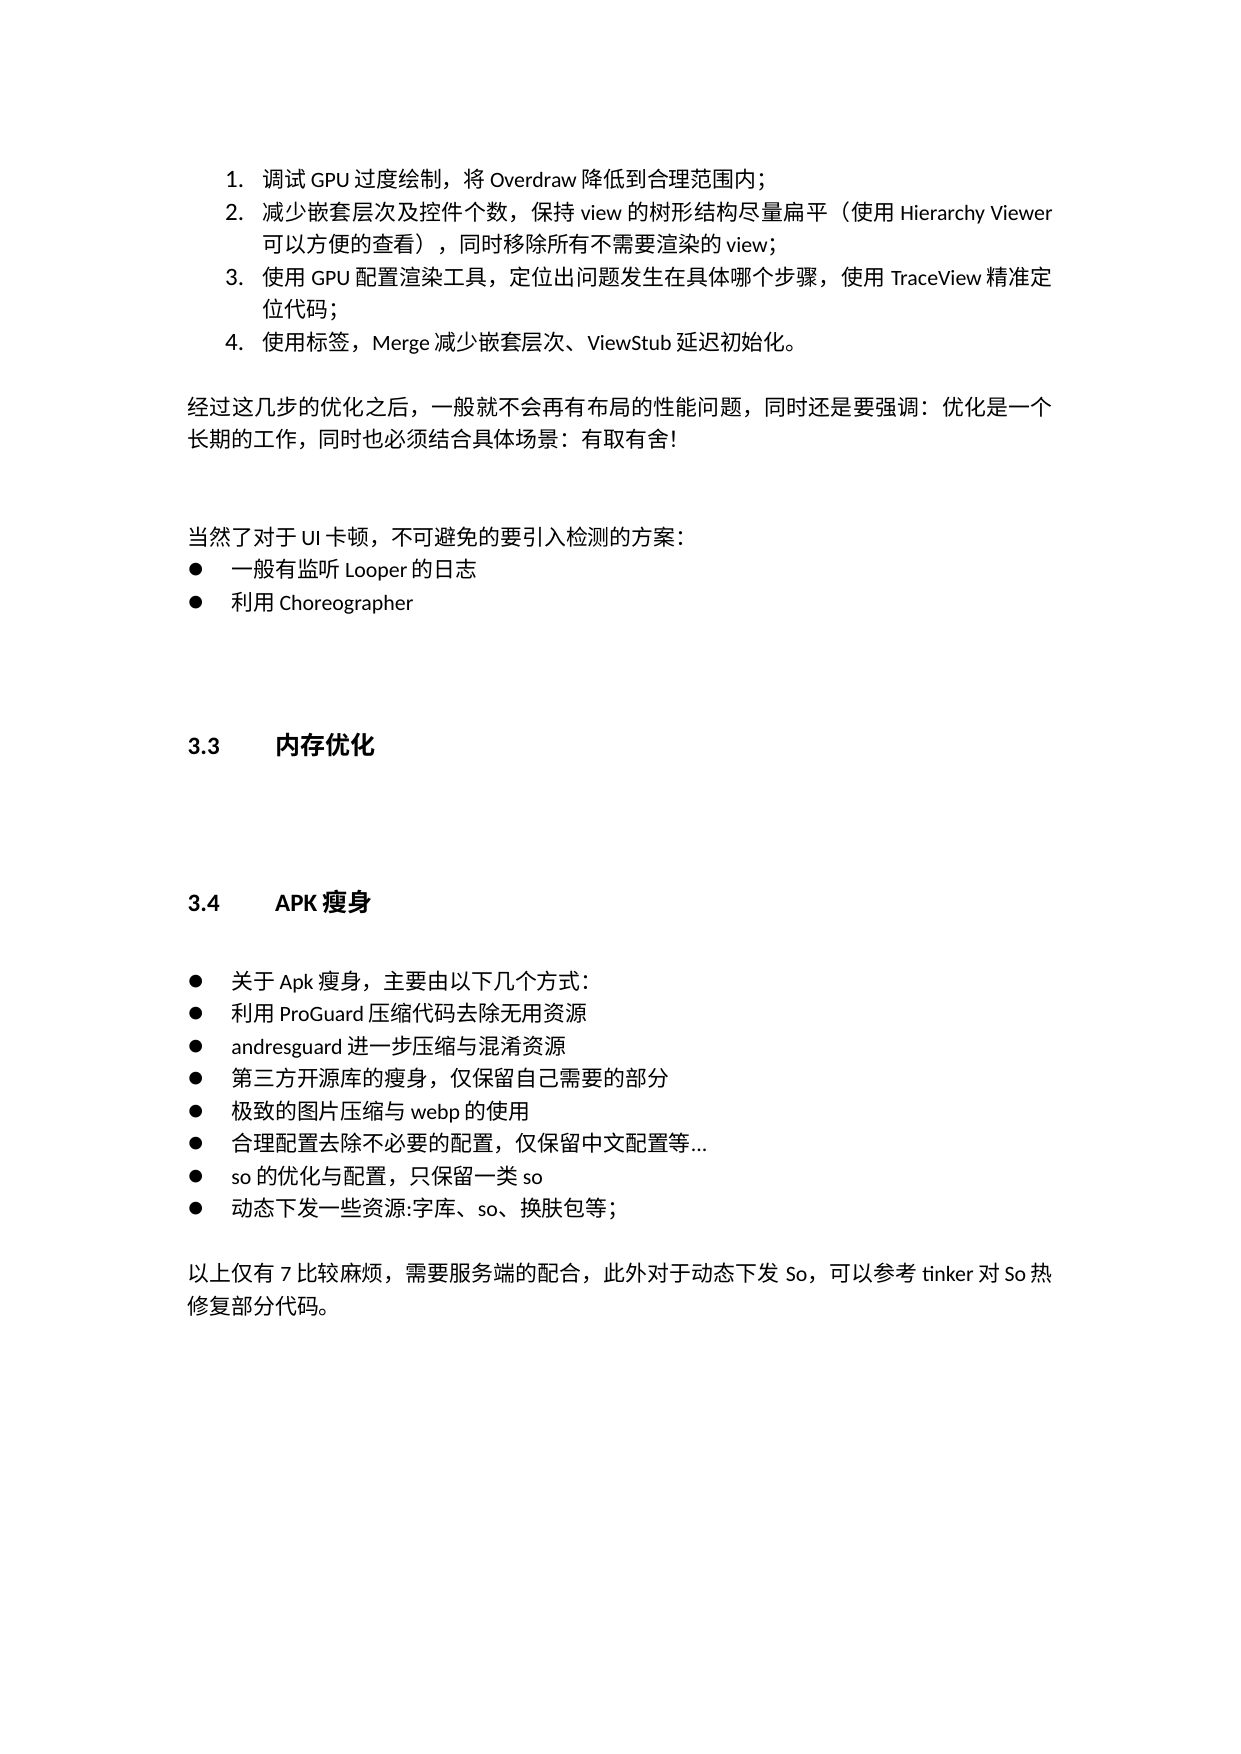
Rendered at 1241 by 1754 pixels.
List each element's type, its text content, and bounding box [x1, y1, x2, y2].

list 一般有监听Looper的日志 [187, 552, 1053, 584]
list 使用GPU配置渲染工具，定位出问题发生在具体哪个步骤，使用TraceView精准定位代码； [225, 259, 1053, 324]
subtitle 3.4 APK瘦身 [187, 868, 1053, 933]
text 当然了对于UI卡顿，不可避免的要引入检测的方案： [187, 519, 1053, 552]
list 经过这几步的优化之后，一般就不会再有布局的性能问题，同时还是要强调：优化是一个长期的工作，同时也必须结合具体场景：有取有舍！ [187, 389, 1053, 454]
list 使用标签，Merge减少嵌套层次、ViewStub延迟初始化。 [225, 324, 1053, 357]
list 第三方开源库的瘦身，仅保留自己需要的部分 [187, 1061, 1053, 1093]
list 动态下发一些资源:字库、so、换肤包等； [187, 1191, 1053, 1223]
list so的优化与配置，只保留一类so [187, 1158, 1053, 1191]
text 以上仅有7比较麻烦，需要服务端的配合，此外对于动态下发So，可以参考tinker对So热修复部分代码。 [187, 1256, 1053, 1321]
list 合理配置去除不必要的配置，仅保留中文配置等... [187, 1126, 1053, 1158]
list 调试GPU过度绘制，将Overdraw降低到合理范围内； [225, 162, 1053, 194]
list 减少嵌套层次及控件个数，保持view的树形结构尽量扁平（使用Hierarchy Viewer可以方便的查看），同时移除所有不需要渲染的view； [225, 194, 1053, 259]
list 关于Apk瘦身，主要由以下几个方式： [187, 963, 1053, 996]
list 利用ProGuard压缩代码去除无用资源 [187, 996, 1053, 1028]
list andresguard进一步压缩与混淆资源 [187, 1028, 1053, 1061]
list 利用Choreographer [187, 584, 1053, 617]
subtitle 3.3 内存优化 [187, 711, 1053, 776]
list 极致的图片压缩与webp的使用 [187, 1093, 1053, 1126]
